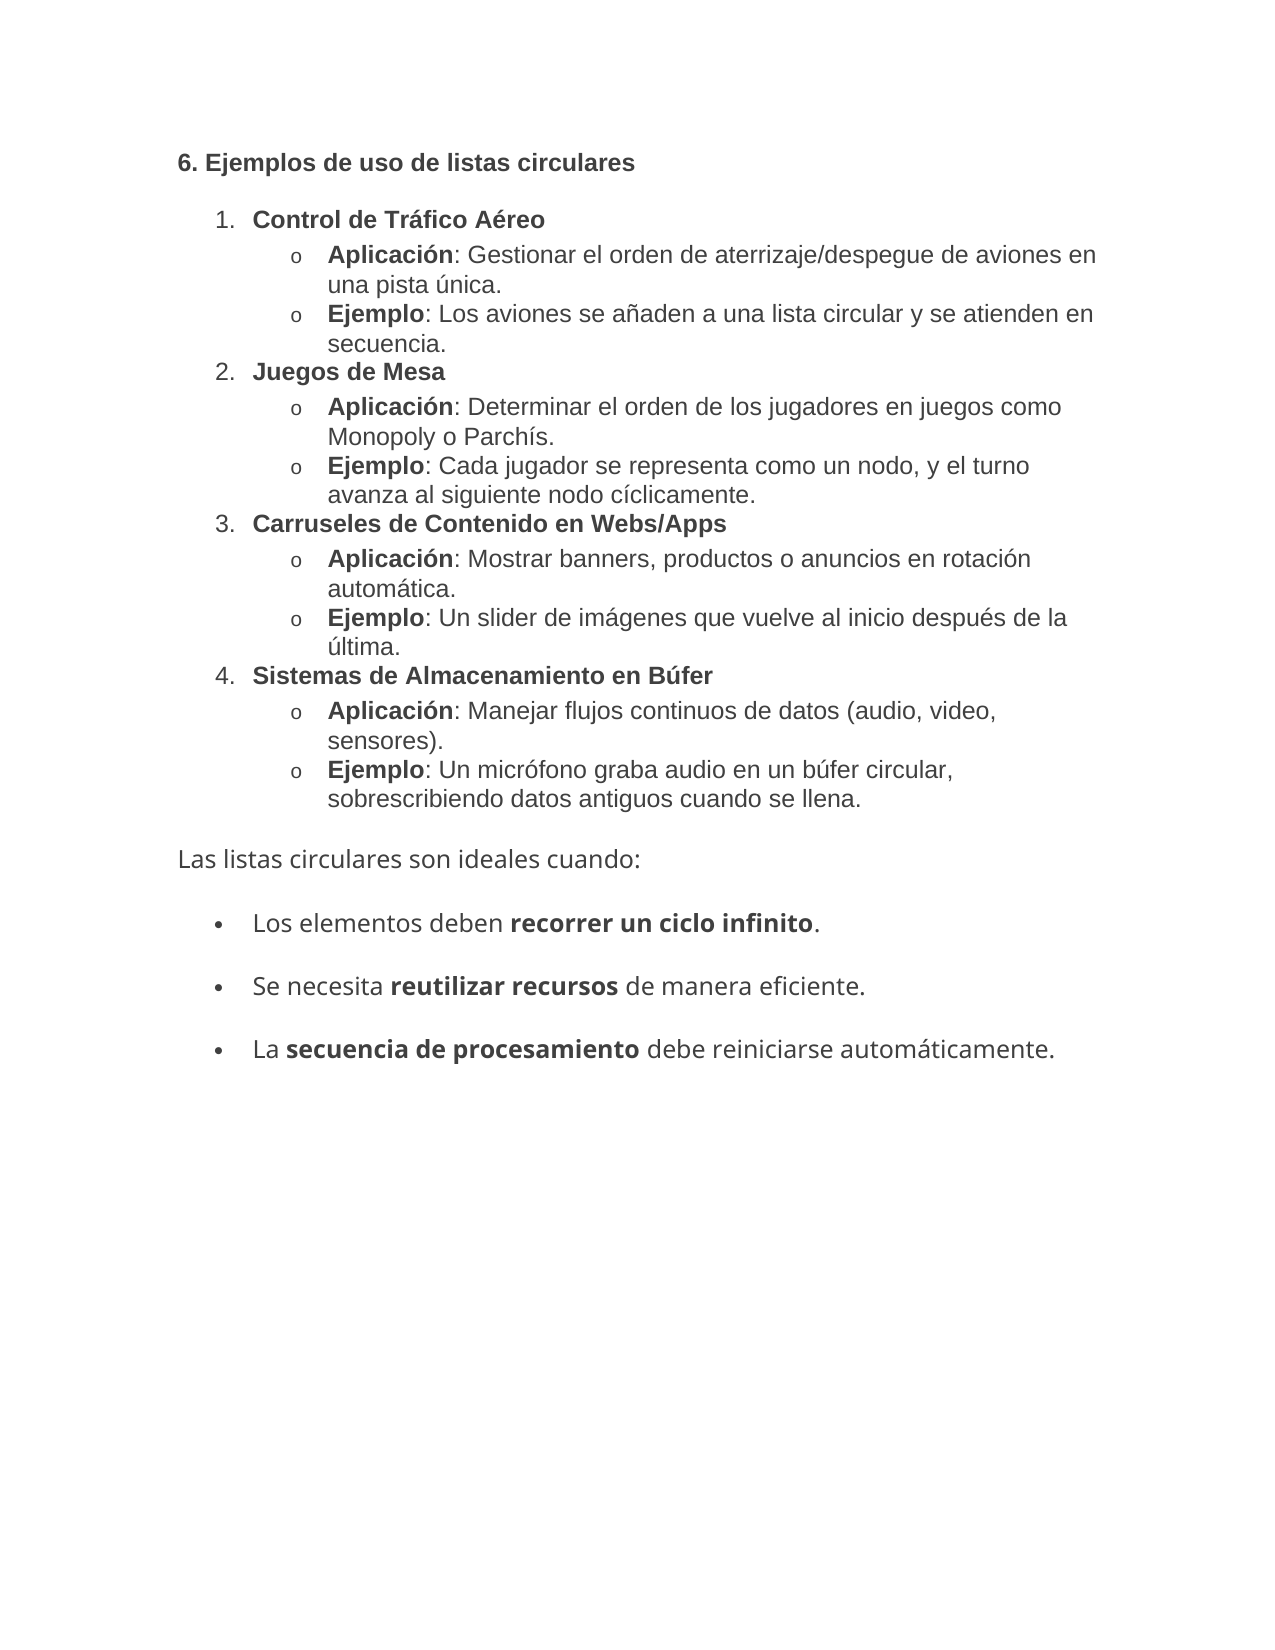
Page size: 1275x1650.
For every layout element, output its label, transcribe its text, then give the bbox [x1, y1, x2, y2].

list Aplicación: Determinar el orden de los jugadores en juegos como Monopoly o Parchís. [290, 392, 1098, 451]
list Control de Tráfico Aéreo [215, 206, 1098, 234]
list Aplicación: Mostrar banners, productos o anuncios en rotación automática. [290, 544, 1098, 603]
list Ejemplo: Un micrófono graba audio en un búfer circular, sobrescribiendo datos antiguos cuando se llena. [290, 754, 1098, 813]
list Sistemas de Almacenamiento en Búfer [215, 661, 1098, 690]
list Aplicación: Manejar flujos continuos de datos (audio, video, sensores). [290, 696, 1098, 754]
list Carruseles de Contenido en Webs/Apps [215, 509, 1098, 538]
text 6. Ejemplos de uso de listas circulares [177, 148, 1098, 176]
list Se necesita reutilizar recursos de manera eficiente. [215, 969, 1098, 1003]
list Aplicación: Gestionar el orden de aterrizaje/despegue de aviones en una pista única. [290, 241, 1098, 299]
list Ejemplo: Un slider de imágenes que vuelve al inicio después de la última. [290, 603, 1098, 661]
list Los elementos deben recorrer un ciclo infinito. [215, 905, 1098, 939]
list Ejemplo: Los aviones se añaden a una lista circular y se atienden en secuencia. [290, 299, 1098, 357]
list Ejemplo: Cada jugador se representa como un nodo, y el turno avanza al siguiente nodo cíclicamente. [290, 451, 1098, 509]
text Las listas circulares son ideales cuando: [177, 842, 1098, 876]
list Juegos de Mesa [215, 357, 1098, 386]
list La secuencia de procesamiento debe reiniciarse automáticamente. [215, 1032, 1098, 1066]
